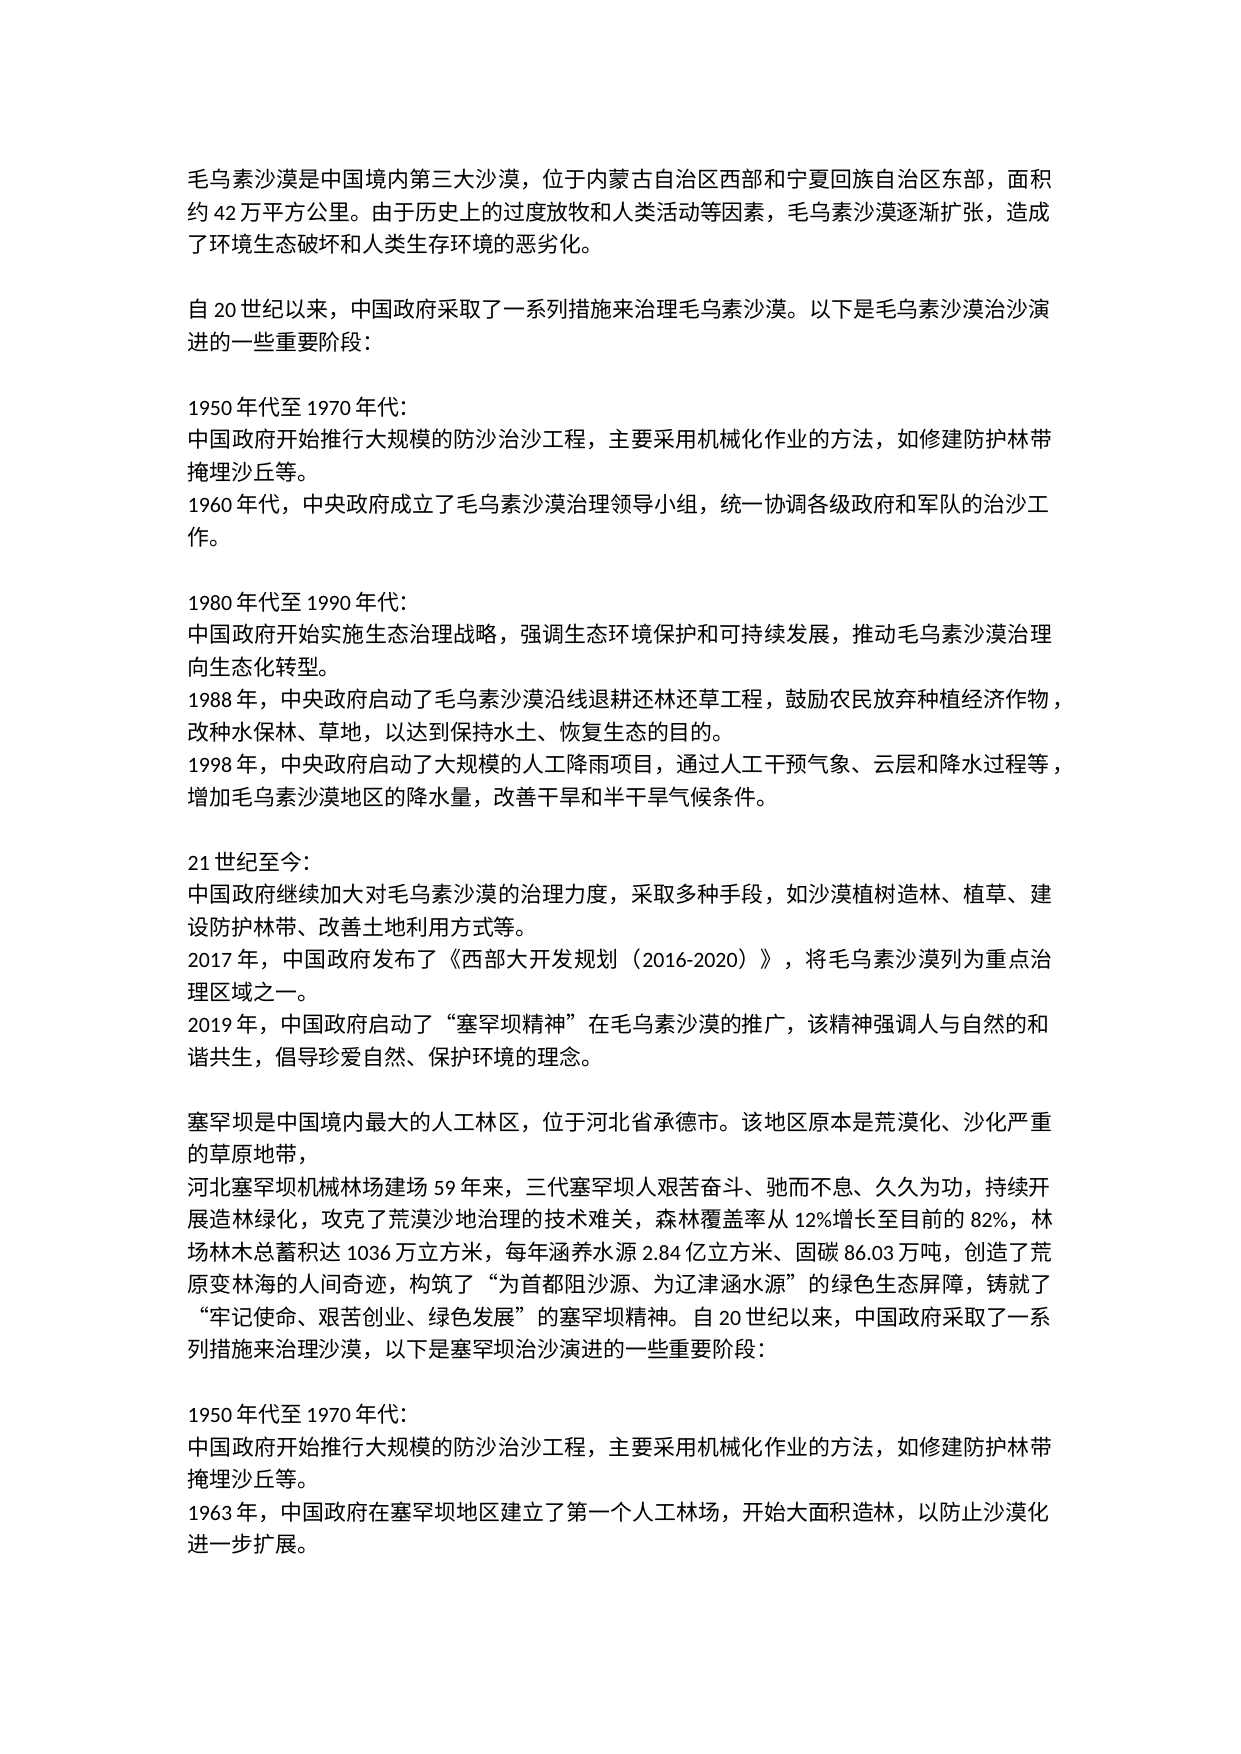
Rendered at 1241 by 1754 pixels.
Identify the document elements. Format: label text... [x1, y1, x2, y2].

text 1980年代至1990年代： [187, 584, 1053, 617]
text 1988年，中央政府启动了毛乌素沙漠沿线退耕还林还草工程，鼓励农民放弃种植经济作物，改种水保林、草地，以达到保持水土、恢复生态的目的。 [187, 682, 1053, 747]
text 2019年，中国政府启动了“塞罕坝精神”在毛乌素沙漠的推广，该精神强调人与自然的和谐共生，倡导珍爱自然、保护环境的理念。 [187, 1007, 1053, 1072]
text 自20世纪以来，中国政府采取了一系列措施来治理毛乌素沙漠。以下是毛乌素沙漠治沙演进的一些重要阶段： [187, 292, 1053, 357]
text 中国政府开始推行大规模的防沙治沙工程，主要采用机械化作业的方法，如修建防护林带、掩埋沙丘等。 [187, 1429, 1053, 1494]
text 中国政府开始实施生态治理战略，强调生态环境保护和可持续发展，推动毛乌素沙漠治理向生态化转型。 [187, 617, 1053, 682]
text 河北塞罕坝机械林场建场59年来，三代塞罕坝人艰苦奋斗、驰而不息、久久为功，持续开展造林绿化，攻克了荒漠沙地治理的技术难关，森林覆盖率从12%增长至目前的82%，林场林木总蓄积达1036万立方米，每年涵养水源2.84亿立方米、固碳86.03万吨，创造了荒原变林海的人间奇迹，构筑了“为首都阻沙源、为辽津涵水源”的绿色生态屏障，铸就了“牢记使命、艰苦创业、绿色发展”的塞罕坝精神。自20世纪以来，中国政府采取了一系列措施来治理沙漠，以下是塞罕坝治沙演进的一些重要阶段： [187, 1169, 1053, 1364]
text 21世纪至今： [187, 844, 1053, 877]
text 1960年代，中央政府成立了毛乌素沙漠治理领导小组，统一协调各级政府和军队的治沙工作。 [187, 487, 1053, 552]
text 2017年，中国政府发布了《西部大开发规划（2016-2020）》，将毛乌素沙漠列为重点治理区域之一。 [187, 942, 1053, 1007]
text 中国政府开始推行大规模的防沙治沙工程，主要采用机械化作业的方法，如修建防护林带、掩埋沙丘等。 [187, 422, 1053, 487]
text 1963年，中国政府在塞罕坝地区建立了第一个人工林场，开始大面积造林，以防止沙漠化进一步扩展。 [187, 1494, 1053, 1559]
text 1950年代至1970年代： [187, 1397, 1053, 1429]
text 1950年代至1970年代： [187, 389, 1053, 422]
text 塞罕坝是中国境内最大的人工林区，位于河北省承德市。该地区原本是荒漠化、沙化严重的草原地带， [187, 1104, 1053, 1169]
text 1998年，中央政府启动了大规模的人工降雨项目，通过人工干预气象、云层和降水过程等，增加毛乌素沙漠地区的降水量，改善干旱和半干旱气候条件。 [187, 747, 1053, 812]
text 毛乌素沙漠是中国境内第三大沙漠，位于内蒙古自治区西部和宁夏回族自治区东部，面积约42万平方公里。由于历史上的过度放牧和人类活动等因素，毛乌素沙漠逐渐扩张，造成了环境生态破坏和人类生存环境的恶劣化。 [187, 162, 1053, 259]
text 中国政府继续加大对毛乌素沙漠的治理力度，采取多种手段，如沙漠植树造林、植草、建设防护林带、改善土地利用方式等。 [187, 877, 1053, 942]
